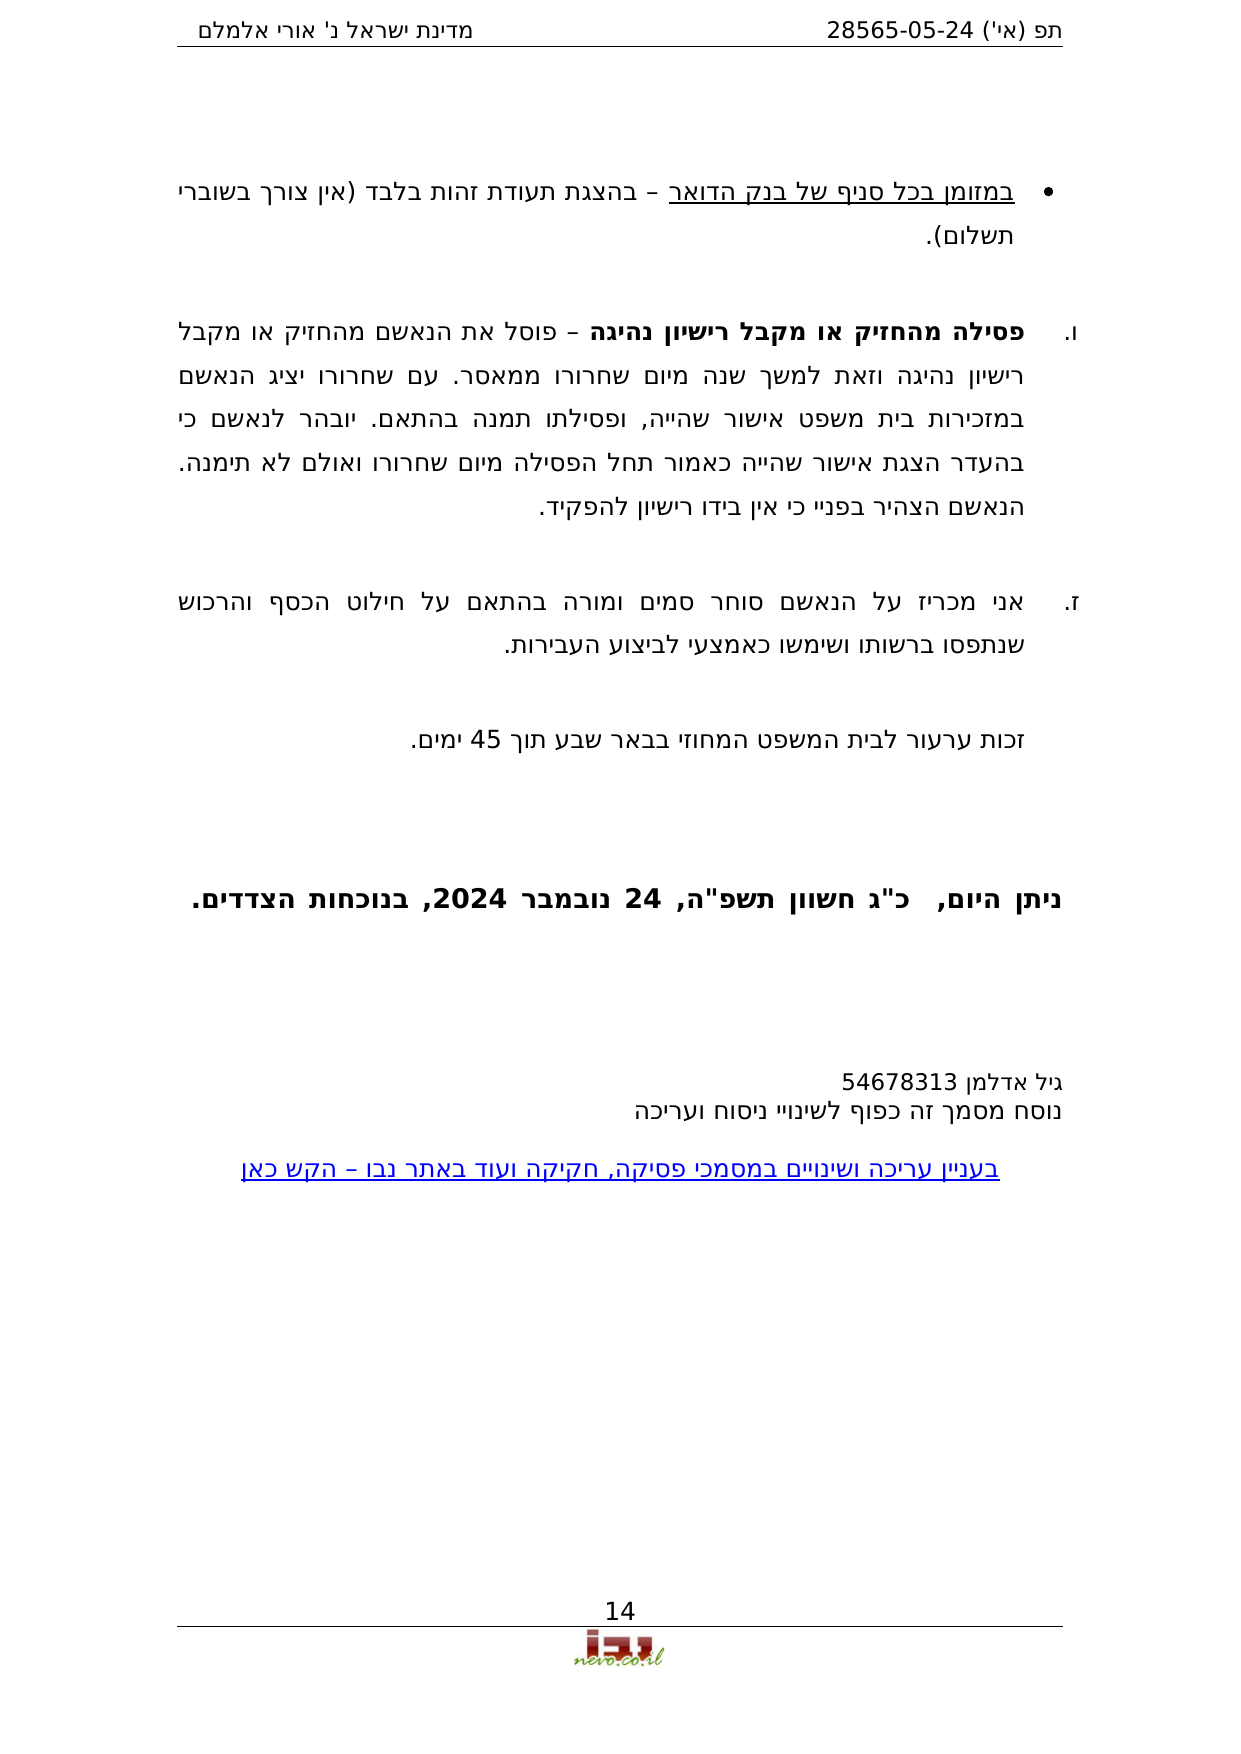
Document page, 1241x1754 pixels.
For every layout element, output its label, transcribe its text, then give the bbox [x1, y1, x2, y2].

list במזומן בכל סניף של בנק הדואר – בהצגת תעודת זהות בלבד (אין צורך בשוברי תשלום). [177, 177, 1044, 250]
list פסילה מהחזיק או מקבל רישיון נהיגה – פוסל את הנאשם מהחזיק או מקבל רישיון נהיגה וזאת למשך שנה מיום שחרורו ממאסר. עם שחרורו יציג הנאשם במזכירות בית משפט אישור שהייה, ופסילתו תמנה בהתאם. יובהר לנאשם כי בהעדר הצגת אישור שהייה כאמור תחל הפסילה מיום שחרורו ואולם לא תימנה. הנאשם הצהיר בפניי כי אין בידו רישיון להפקיד. [177, 317, 1063, 521]
list זכות ערעור לבית המשפט המחוזי בבאר שבע תוך 45 ימים. [177, 725, 1026, 754]
text נוסח מסמך זה כפוף לשינויי ניסוח ועריכה [177, 1096, 1063, 1125]
text גיל אדלמן 54678313 [177, 1069, 1063, 1096]
text ניתן היום, כ"ג חשוון תשפ"ה, 24 נובמבר 2024, בנוכחות הצדדים. [177, 884, 1063, 962]
list אני מכריז על הנאשם סוחר סמים ומורה בהתאם על חילוט הכסף והרכוש שנתפסו ברשותו ושימשו כאמצעי לביצוע העבירות. [177, 587, 1063, 660]
picture [574, 1629, 666, 1667]
text בעניין עריכה ושינויים במסמכי פסיקה, חקיקה ועוד באתר נבו – הקש כאן [177, 1154, 1063, 1183]
